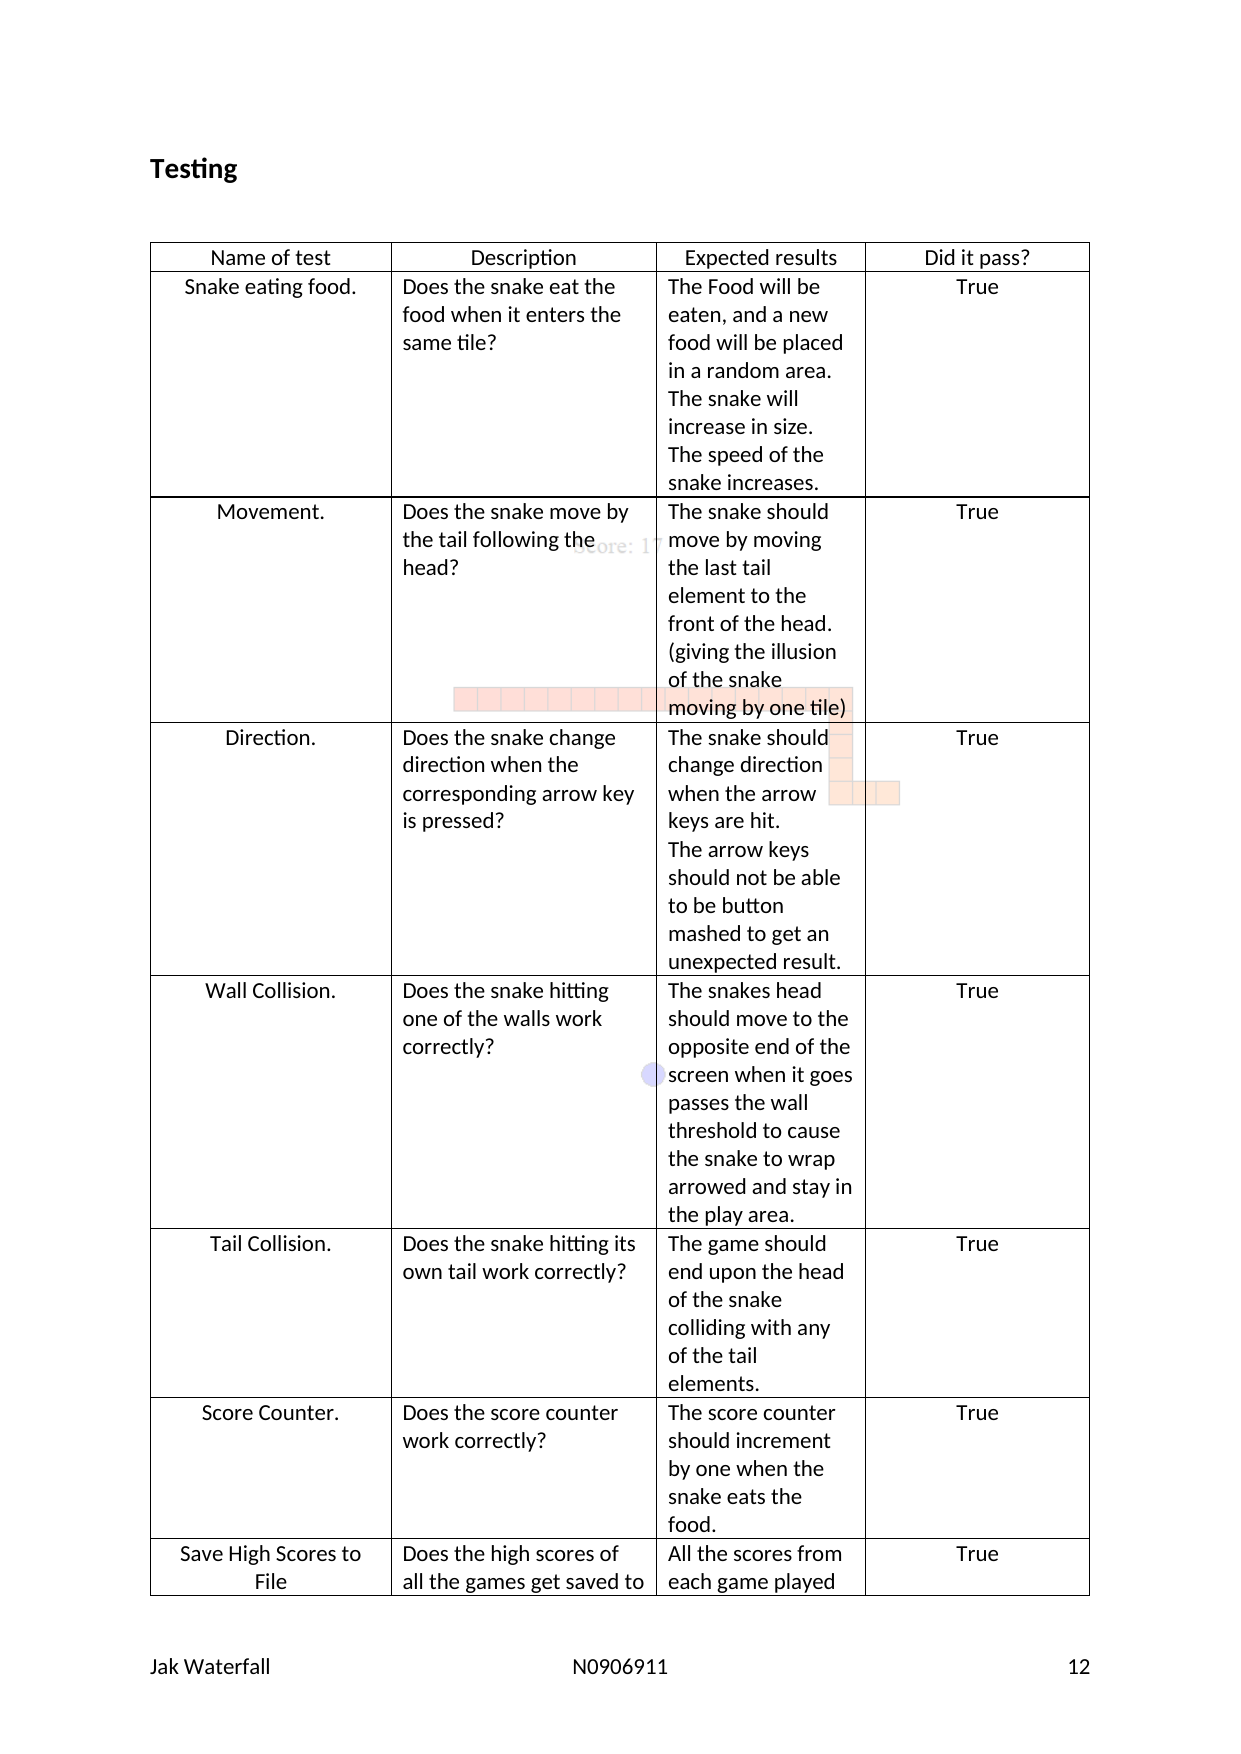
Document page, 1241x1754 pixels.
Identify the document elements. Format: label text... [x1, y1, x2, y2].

table_cell True [866, 976, 1089, 1228]
table_header Description [392, 243, 656, 271]
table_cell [392, 1539, 656, 1595]
table_cell Direction. [151, 723, 391, 975]
table_cell True [866, 272, 1089, 496]
table_cell The game should end upon the head of the snake colliding with any of the tail elements. [657, 1229, 865, 1397]
table_cell The Food will be eaten, and a new food will be placed in a random area. The snake will increase in size. The speed of the snake increases. [657, 272, 865, 496]
table_cell The score counter should increment by one when the snake eats the food. [657, 1398, 865, 1538]
table_header Did it pass? [866, 243, 1089, 271]
table_header Expected results [657, 243, 865, 271]
table_cell Wall Collision. [151, 976, 391, 1228]
table_cell Does the snake hitting one of the walls work correctly? [392, 976, 656, 1228]
table_cell Does the snake hitting its own tail work correctly? [392, 1229, 656, 1397]
subtitle Testing [150, 150, 1090, 186]
table_cell Snake eating food. [151, 272, 391, 496]
table_cell True [866, 498, 1089, 722]
table_header Name of test [151, 243, 391, 271]
table_cell True [866, 723, 1089, 975]
table_cell The snakes head should move to the opposite end of the screen when it goes passes the wall threshold to cause the snake to wrap arrowed and stay in the play area. [657, 976, 865, 1228]
table_cell The snake should change direction when the arrow keys are hit. The arrow keys should not be able to be button mashed to get an unexpected result. [657, 723, 865, 975]
table_cell Movement. [151, 498, 391, 722]
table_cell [657, 1539, 865, 1595]
table_cell Does the snake eat the food when it enters the same tile? [392, 272, 656, 496]
table_cell Score Counter. [151, 1398, 391, 1538]
table_cell The snake should move by moving the last tail element to the front of the head. (giving the illusion of the snake moving by one tile) [657, 498, 865, 722]
table_cell Tail Collision. [151, 1229, 391, 1397]
table_cell True [866, 1539, 1089, 1595]
table_cell Does the snake change direction when the corresponding arrow key is pressed? [392, 723, 656, 975]
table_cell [151, 1539, 391, 1595]
table_cell True [866, 1398, 1089, 1538]
table_cell True [866, 1229, 1089, 1397]
table_cell Does the snake move by the tail following the head? [392, 498, 656, 722]
table_cell Does the score counter work correctly? [392, 1398, 656, 1538]
